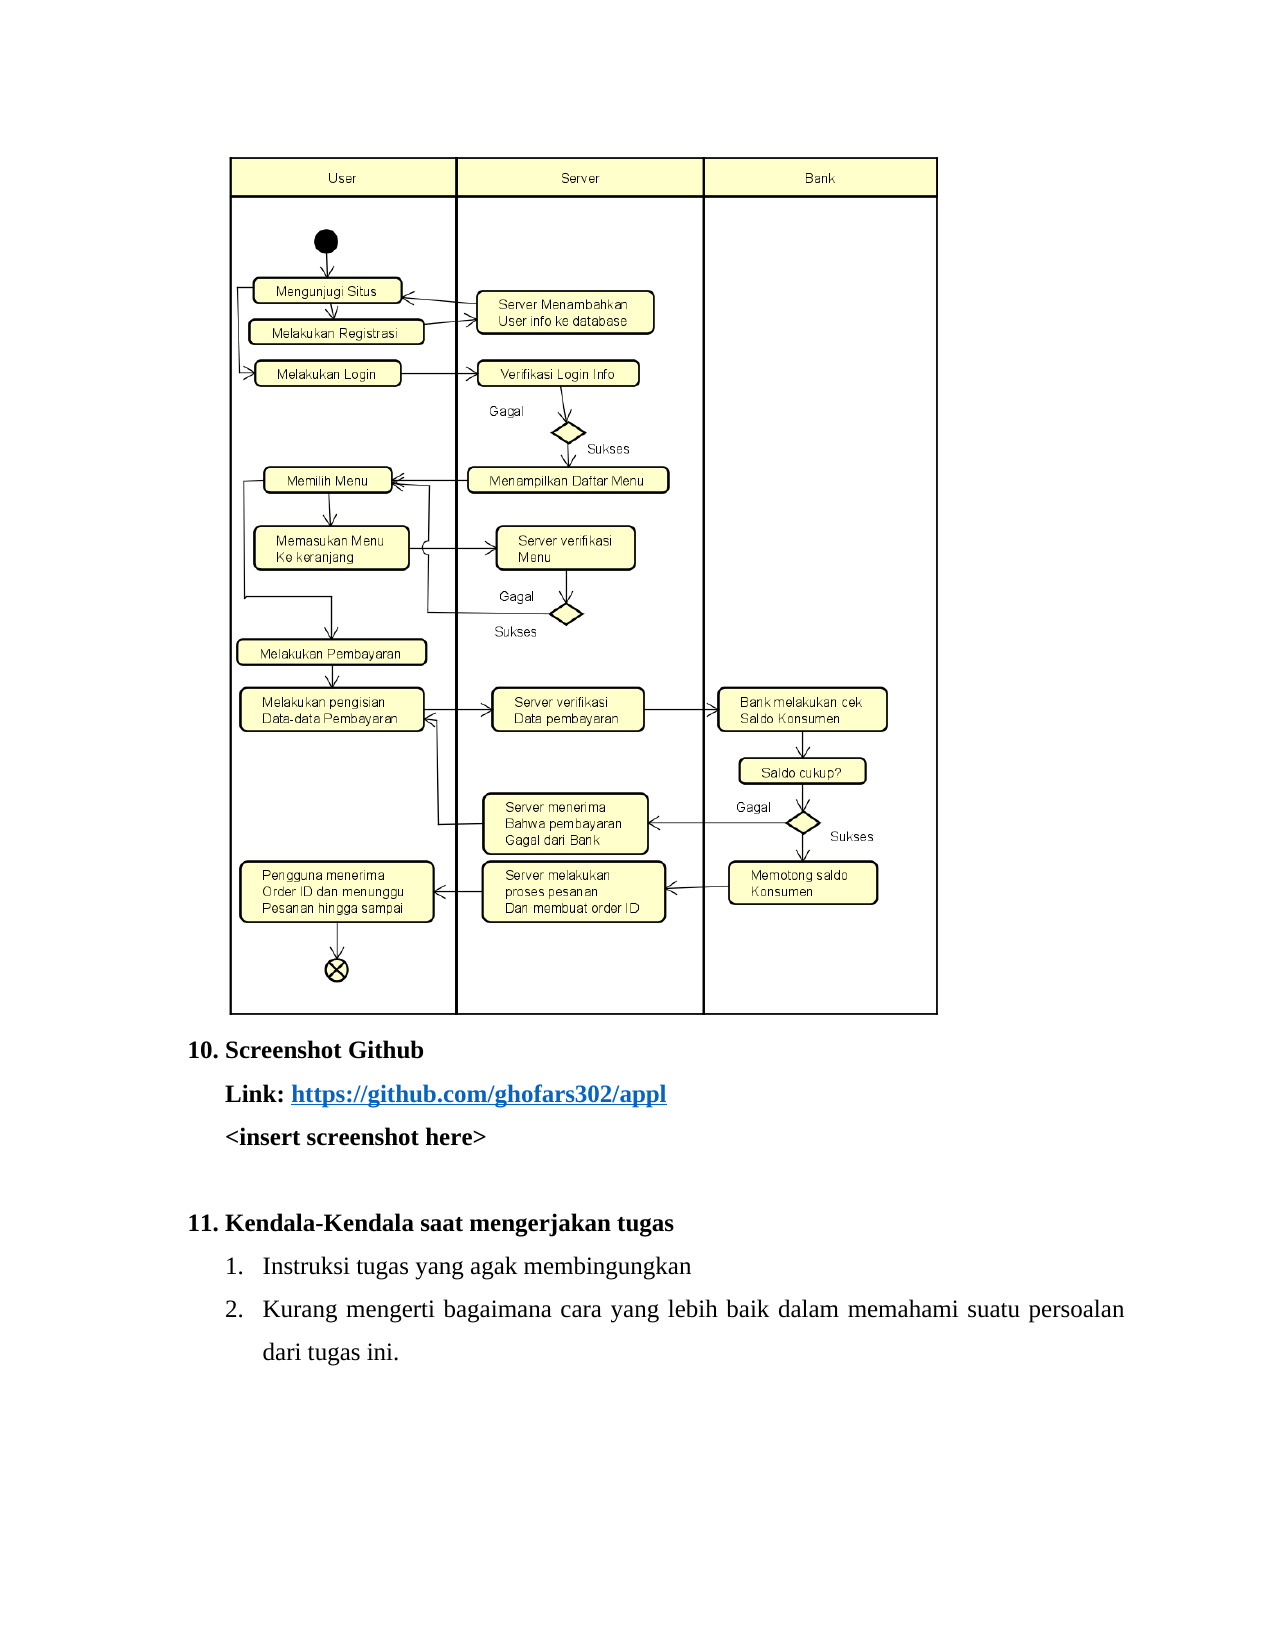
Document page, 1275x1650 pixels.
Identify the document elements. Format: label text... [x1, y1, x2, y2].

list Screenshot Github [187, 1036, 1125, 1064]
picture [225, 150, 946, 1023]
list Instruksi tugas yang agak membingungkan [225, 1251, 1125, 1280]
list <insert screenshot here> [225, 1122, 1125, 1151]
list Link: https://github.com/ghofars302/appl [225, 1079, 1125, 1107]
list Kurang mengerti bagaimana cara yang lebih baik dalam memahami suatu persoalan dari tugas ini. [225, 1294, 1125, 1366]
list Kendala-Kendala saat mengerjakan tugas [187, 1208, 1125, 1237]
